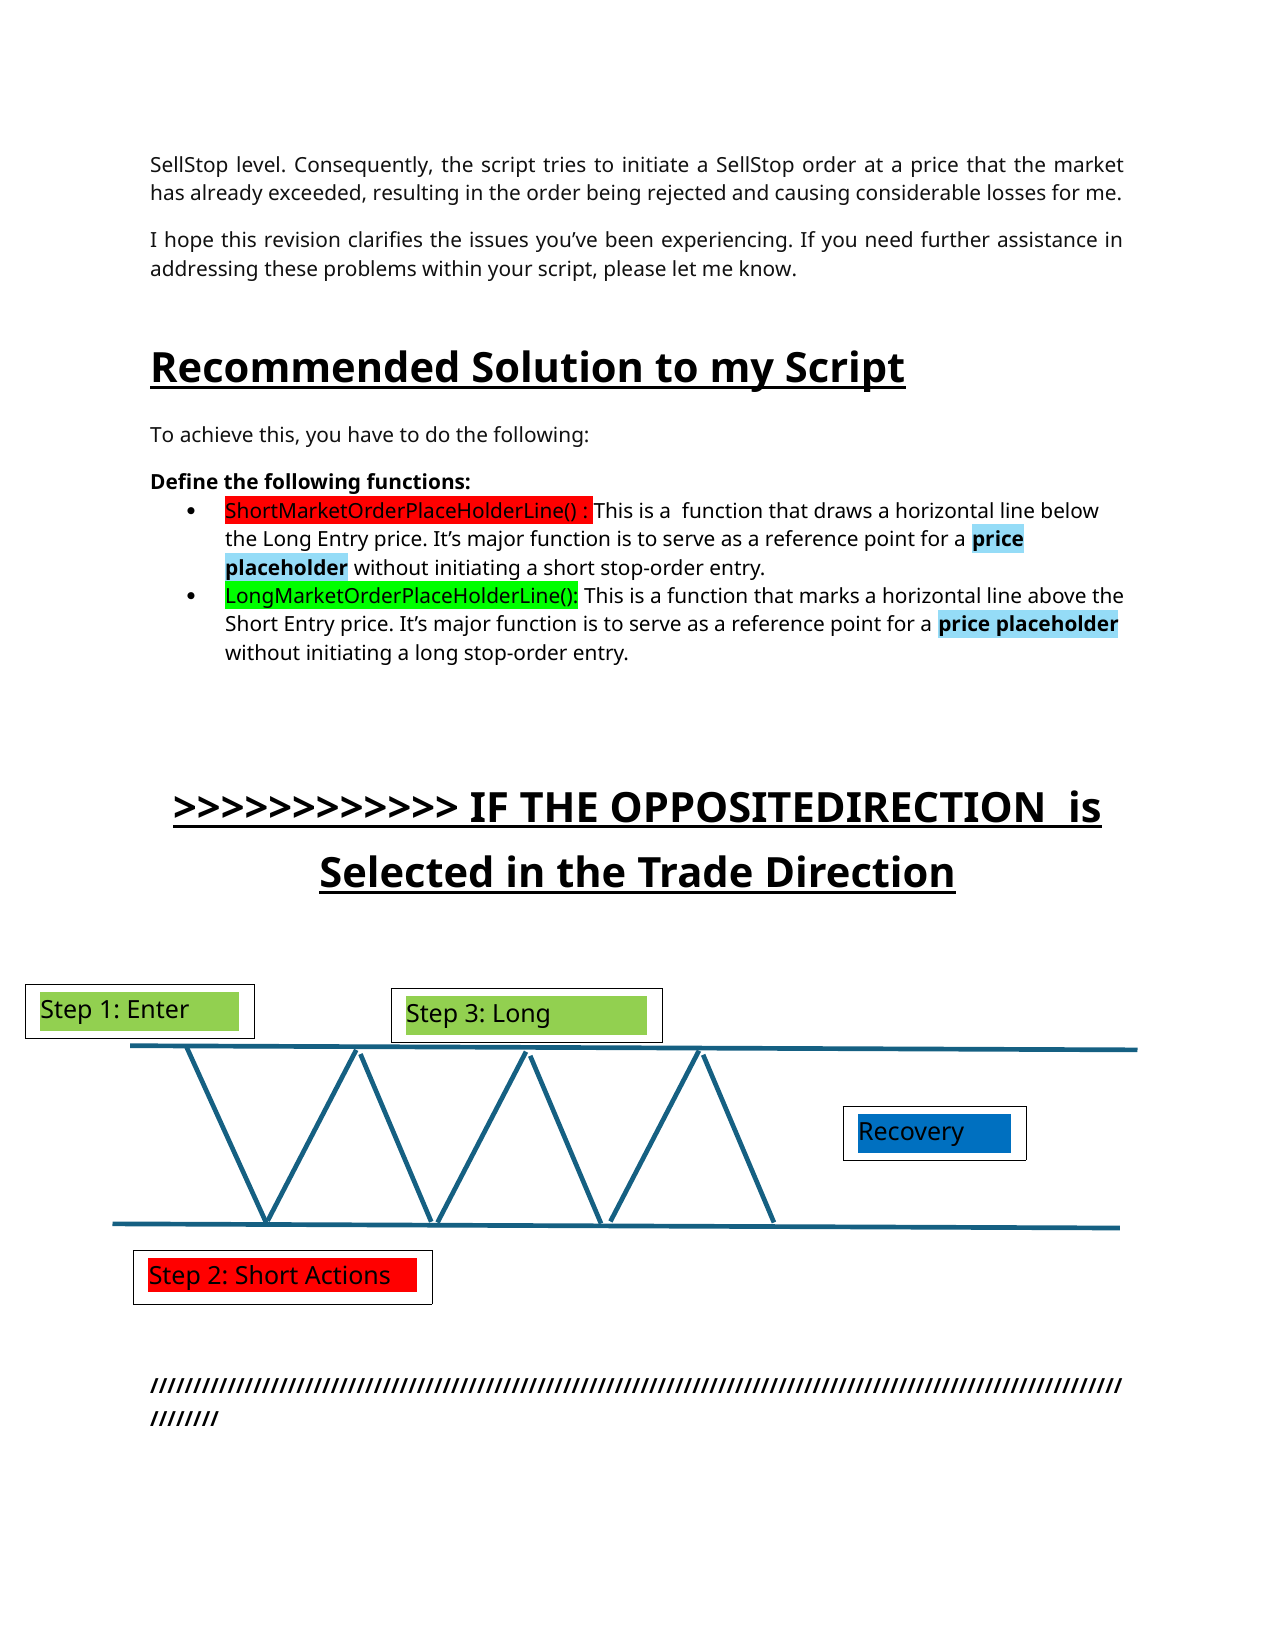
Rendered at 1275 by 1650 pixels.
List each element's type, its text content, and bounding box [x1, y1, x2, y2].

list LongMarketOrderPlaceHolderLine(): This is a function that marks a horizontal line above the Short Entry price. It’s major function is to serve as a reference point for a price placeholder without initiating a long stop-order entry. [187, 581, 1125, 666]
text Recommended Solution to my Script [150, 338, 1125, 395]
text >>>>>>>>>>>> IF THE OPPOSITEDIRECTION is Selected in the Trade Direction [150, 777, 1125, 899]
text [150, 150, 1125, 207]
text Define the following functions: [150, 467, 1125, 496]
text ///////////////////////////////////////////////////////////////////////////////////////////////////////////////////////// [150, 1371, 1125, 1432]
list ShortMarketOrderPlaceHolderLine() : This is a function that draws a horizontal line below the Long Entry price. It’s major function is to serve as a reference point for a price placeholder without initiating a short stop-order entry. [187, 496, 1125, 581]
text To achieve this, you have to do the following: [150, 420, 1125, 449]
text I hope this revision clarifies the issues you’ve been experiencing. If you need further assistance in addressing these problems within your script, please let me know. [150, 226, 1125, 282]
